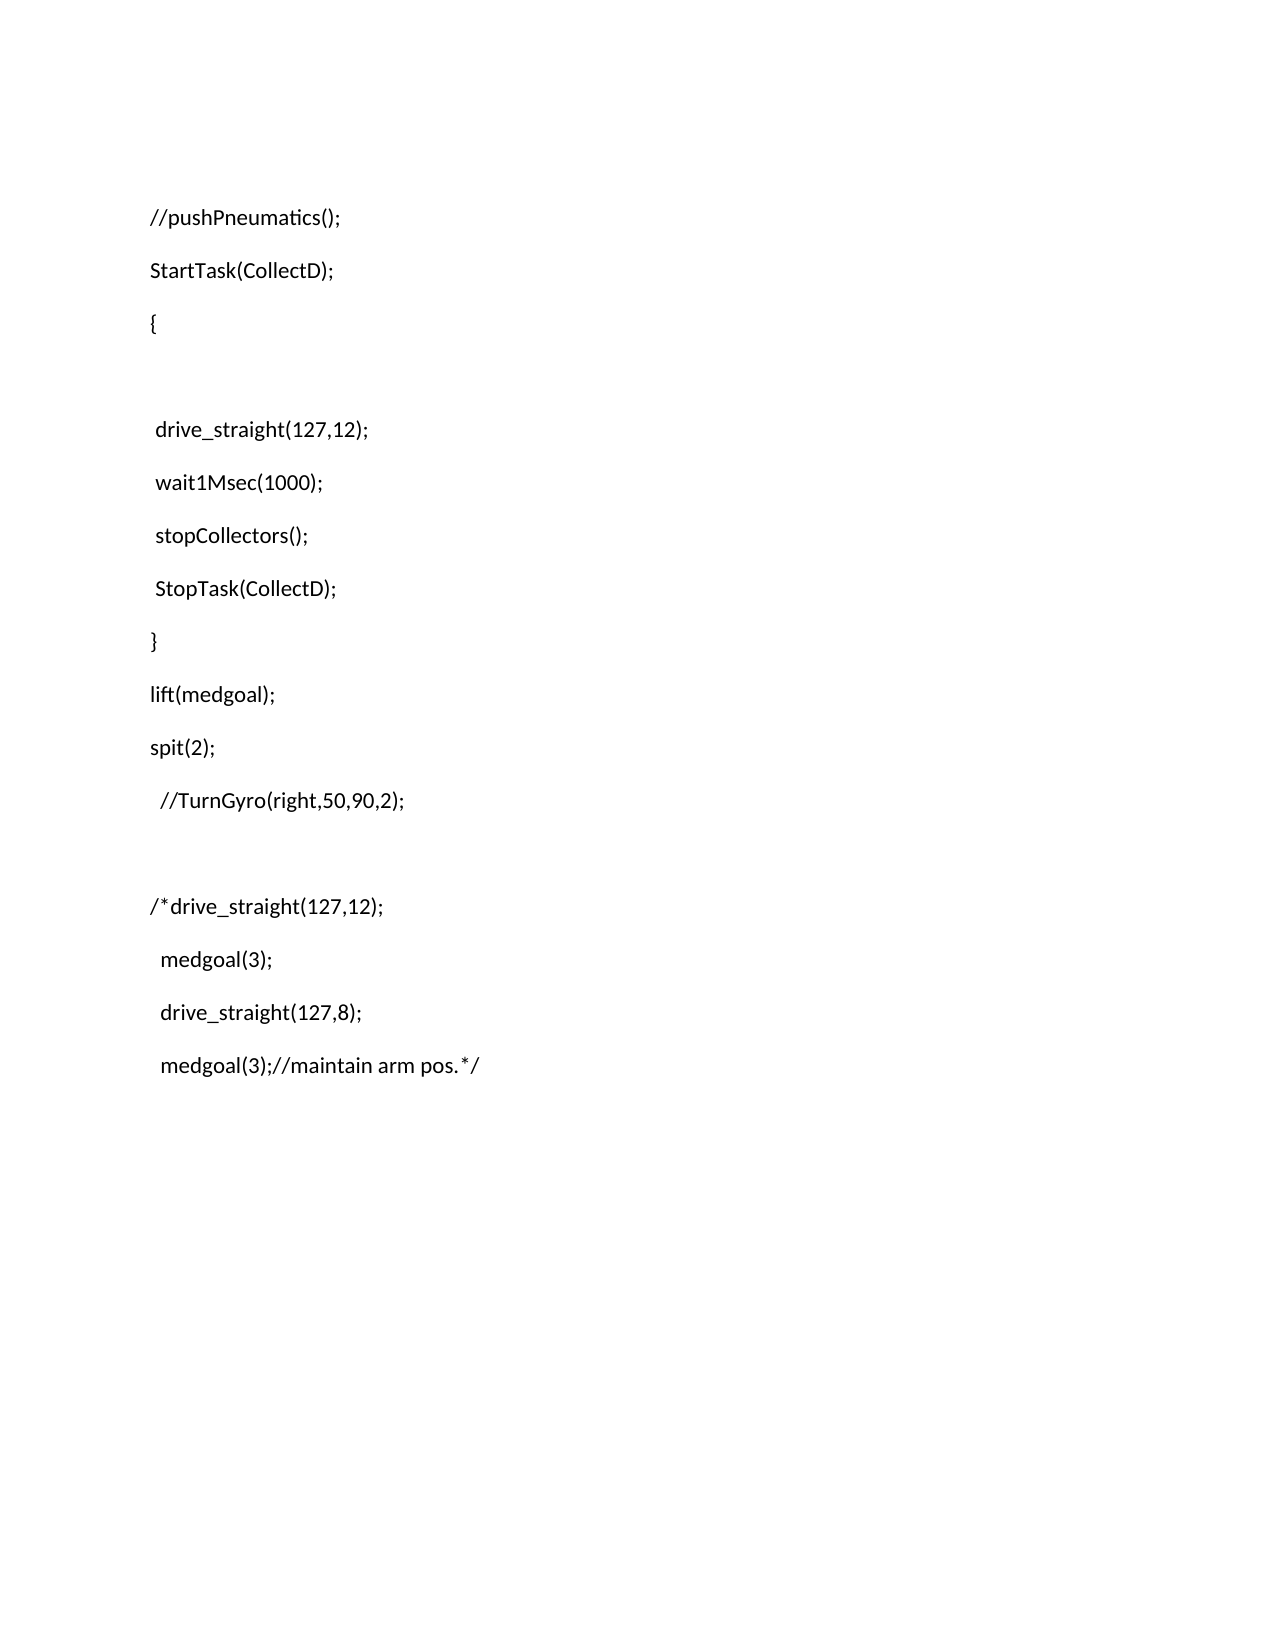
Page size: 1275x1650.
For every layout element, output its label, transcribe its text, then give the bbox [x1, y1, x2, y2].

text /*drive_straight(127,12); [150, 892, 1125, 920]
text StartTask(CollectD); [150, 256, 1125, 284]
text drive_straight(127,8); [150, 998, 1125, 1026]
text { [150, 309, 1125, 337]
text wait1Msec(1000); [150, 468, 1125, 496]
text medgoal(3);//maintain arm pos.*/ [150, 1051, 1125, 1079]
text spit(2); [150, 733, 1125, 761]
text StopTask(CollectD); [150, 574, 1125, 602]
text } [150, 627, 1125, 655]
text drive_straight(127,12); [150, 415, 1125, 443]
text stopCollectors(); [150, 521, 1125, 549]
text medgoal(3); [150, 945, 1125, 973]
text //TurnGyro(right,50,90,2); [150, 786, 1125, 814]
text //pushPneumatics(); [150, 203, 1125, 231]
text lift(medgoal); [150, 680, 1125, 708]
